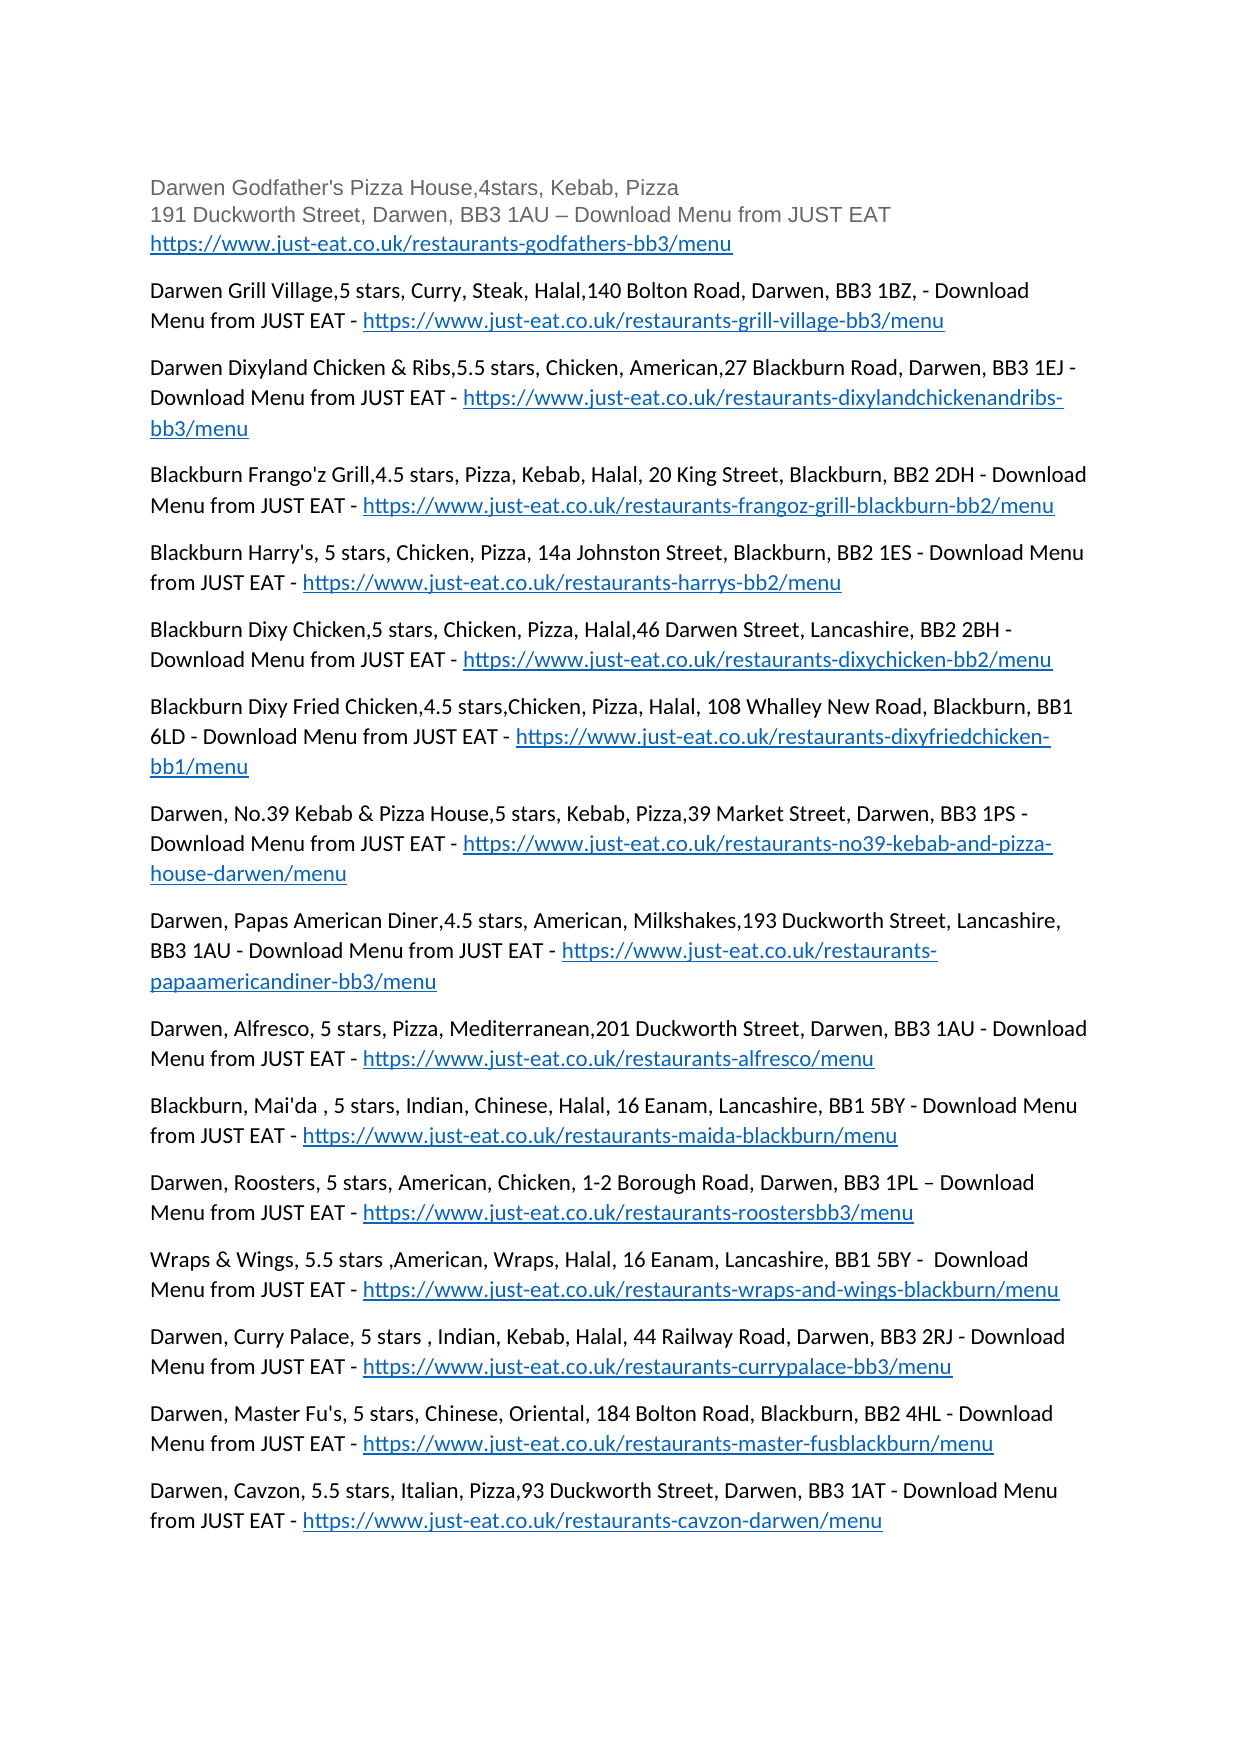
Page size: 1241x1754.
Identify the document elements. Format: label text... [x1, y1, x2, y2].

text Darwen, Cavzon, 5.5 stars, Italian, Pizza,93 Duckworth Street, Darwen, BB3 1AT - Download Menu from JUST EAT - https://www.just-eat.co.uk/restaurants-cavzon-darwen/menu [150, 1476, 1090, 1534]
subtitle Darwen Godfather's Pizza House,4stars, Kebab, Pizza [150, 175, 1090, 200]
text Darwen, Alfresco, 5 stars, Pizza, Mediterranean,201 Duckworth Street, Darwen, BB3 1AU - Download Menu from JUST EAT - https://www.just-eat.co.uk/restaurants-alfresco/menu [150, 1014, 1090, 1072]
text Wraps & Wings, 5.5 stars ,American, Wraps, Halal, 16 Eanam, Lancashire, BB1 5BY - Download Menu from JUST EAT - https://www.just-eat.co.uk/restaurants-wraps-and-wings-blackburn/menu [150, 1245, 1090, 1303]
text Blackburn, Mai'da , 5 stars, Indian, Chinese, Halal, 16 Eanam, Lancashire, BB1 5BY - Download Menu from JUST EAT - https://www.just-eat.co.uk/restaurants-maida-blackburn/menu [150, 1091, 1090, 1149]
text Blackburn Harry's, 5 stars, Chicken, Pizza, 14a Johnston Street, Blackburn, BB2 1ES - Download Menu from JUST EAT - https://www.just-eat.co.uk/restaurants-harrys-bb2/menu [150, 538, 1090, 596]
subtitle 191 Duckworth Street, Darwen, BB3 1AU – Download Menu from JUST EAT [150, 202, 1090, 227]
text Blackburn Frango'z Grill,4.5 stars, Pizza, Kebab, Halal, 20 King Street, Blackburn, BB2 2DH - Download Menu from JUST EAT - https://www.just-eat.co.uk/restaurants-frangoz-grill-blackburn-bb2/menu [150, 461, 1090, 519]
text Blackburn Dixy Fried Chicken,4.5 stars,Chicken, Pizza, Halal, 108 Whalley New Road, Blackburn, BB1 6LD - Download Menu from JUST EAT - https://www.just-eat.co.uk/restaurants-dixyfriedchicken-bb1/menu [150, 692, 1090, 780]
text Darwen, Master Fu's, 5 stars, Chinese, Oriental, 184 Bolton Road, Blackburn, BB2 4HL - Download Menu from JUST EAT - https://www.just-eat.co.uk/restaurants-master-fusblackburn/menu [150, 1399, 1090, 1457]
text Darwen, Curry Palace, 5 stars , Indian, Kebab, Halal, 44 Railway Road, Darwen, BB3 2RJ - Download Menu from JUST EAT - https://www.just-eat.co.uk/restaurants-currypalace-bb3/menu [150, 1322, 1090, 1380]
text Darwen Dixyland Chicken & Ribs,5.5 stars, Chicken, American,27 Blackburn Road, Darwen, BB3 1EJ - Download Menu from JUST EAT - https://www.just-eat.co.uk/restaurants-dixylandchickenandribs-bb3/menu [150, 353, 1090, 442]
text Darwen, Papas American Diner,4.5 stars, American, Milkshakes,193 Duckworth Street, Lancashire, BB3 1AU - Download Menu from JUST EAT - https://www.just-eat.co.uk/restaurants-papaamericandiner-bb3/menu [150, 906, 1090, 995]
text Blackburn Dixy Chicken,5 stars, Chicken, Pizza, Halal,46 Darwen Street, Lancashire, BB2 2BH - Download Menu from JUST EAT - https://www.just-eat.co.uk/restaurants-dixychicken-bb2/menu [150, 615, 1090, 673]
text Darwen Grill Village,5 stars, Curry, Steak, Halal,140 Bolton Road, Darwen, BB3 1BZ, - Download Menu from JUST EAT - https://www.just-eat.co.uk/restaurants-grill-village-bb3/menu [150, 276, 1090, 334]
text https://www.just-eat.co.uk/restaurants-godfathers-bb3/menu [150, 229, 1090, 257]
text Darwen, Roosters, 5 stars, American, Chicken, 1-2 Borough Road, Darwen, BB3 1PL – Download Menu from JUST EAT - https://www.just-eat.co.uk/restaurants-roostersbb3/menu [150, 1168, 1090, 1226]
text Darwen, No.39 Kebab & Pizza House,5 stars, Kebab, Pizza,39 Market Street, Darwen, BB3 1PS - Download Menu from JUST EAT - https://www.just-eat.co.uk/restaurants-no39-kebab-and-pizza-house-darwen/menu [150, 799, 1090, 888]
